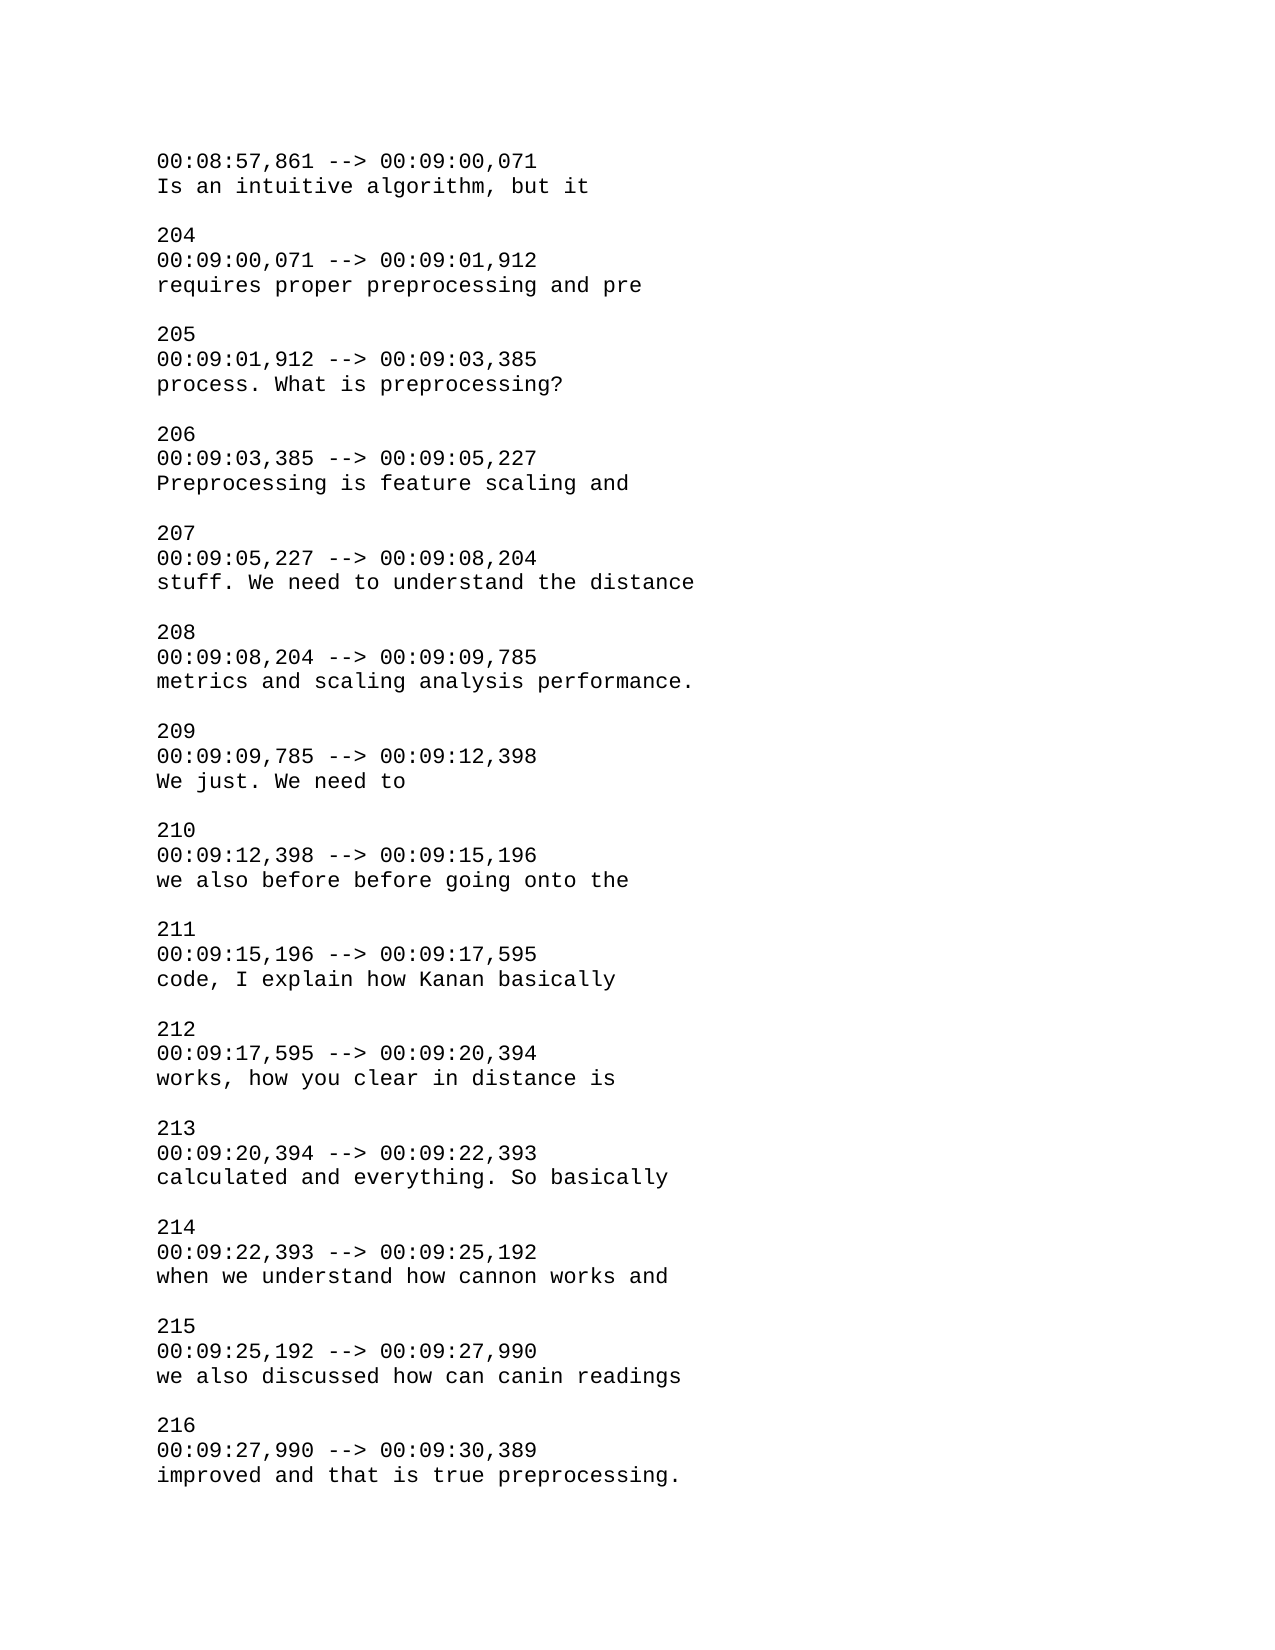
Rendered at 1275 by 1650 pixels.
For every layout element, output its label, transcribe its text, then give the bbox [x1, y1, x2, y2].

text code, I explain how Kanan basically [156, 968, 1118, 993]
text 00:09:05,227 --> 00:09:08,204 [156, 547, 1118, 571]
text 206 [156, 423, 1118, 447]
text 216 [156, 1414, 1118, 1439]
text 212 [156, 1018, 1118, 1042]
text 00:09:27,990 --> 00:09:30,389 [156, 1439, 1118, 1464]
text 00:09:08,204 --> 00:09:09,785 [156, 646, 1118, 671]
text 204 [156, 224, 1118, 249]
text 00:09:01,912 --> 00:09:03,385 [156, 348, 1118, 373]
text Preprocessing is feature scaling and [156, 472, 1118, 497]
text 215 [156, 1315, 1118, 1340]
text 00:09:22,393 --> 00:09:25,192 [156, 1241, 1118, 1266]
text 00:08:57,861 --> 00:09:00,071 [156, 150, 1118, 175]
text 210 [156, 819, 1118, 844]
text 00:09:12,398 --> 00:09:15,196 [156, 844, 1118, 869]
text process. What is preprocessing? [156, 373, 1118, 398]
text 00:09:09,785 --> 00:09:12,398 [156, 745, 1118, 770]
text 00:09:00,071 --> 00:09:01,912 [156, 249, 1118, 274]
text 00:09:03,385 --> 00:09:05,227 [156, 447, 1118, 472]
text Is an intuitive algorithm, but it [156, 175, 1118, 199]
text 205 [156, 323, 1118, 348]
text improved and that is true preprocessing. [156, 1464, 1118, 1489]
text metrics and scaling analysis performance. [156, 671, 1118, 695]
text 00:09:25,192 --> 00:09:27,990 [156, 1340, 1118, 1365]
text calculated and everything. So basically [156, 1166, 1118, 1191]
text 00:09:15,196 --> 00:09:17,595 [156, 943, 1118, 968]
text stuff. We need to understand the distance [156, 571, 1118, 596]
text 207 [156, 522, 1118, 547]
text 00:09:20,394 --> 00:09:22,393 [156, 1142, 1118, 1166]
text We just. We need to [156, 770, 1118, 794]
text 213 [156, 1117, 1118, 1142]
text 00:09:17,595 --> 00:09:20,394 [156, 1042, 1118, 1067]
text 214 [156, 1216, 1118, 1241]
text 208 [156, 621, 1118, 646]
text requires proper preprocessing and pre [156, 274, 1118, 299]
text we also before before going onto the [156, 869, 1118, 894]
text works, how you clear in distance is [156, 1067, 1118, 1092]
text when we understand how cannon works and [156, 1266, 1118, 1290]
text we also discussed how can canin readings [156, 1365, 1118, 1389]
text 211 [156, 918, 1118, 943]
text 209 [156, 720, 1118, 745]
